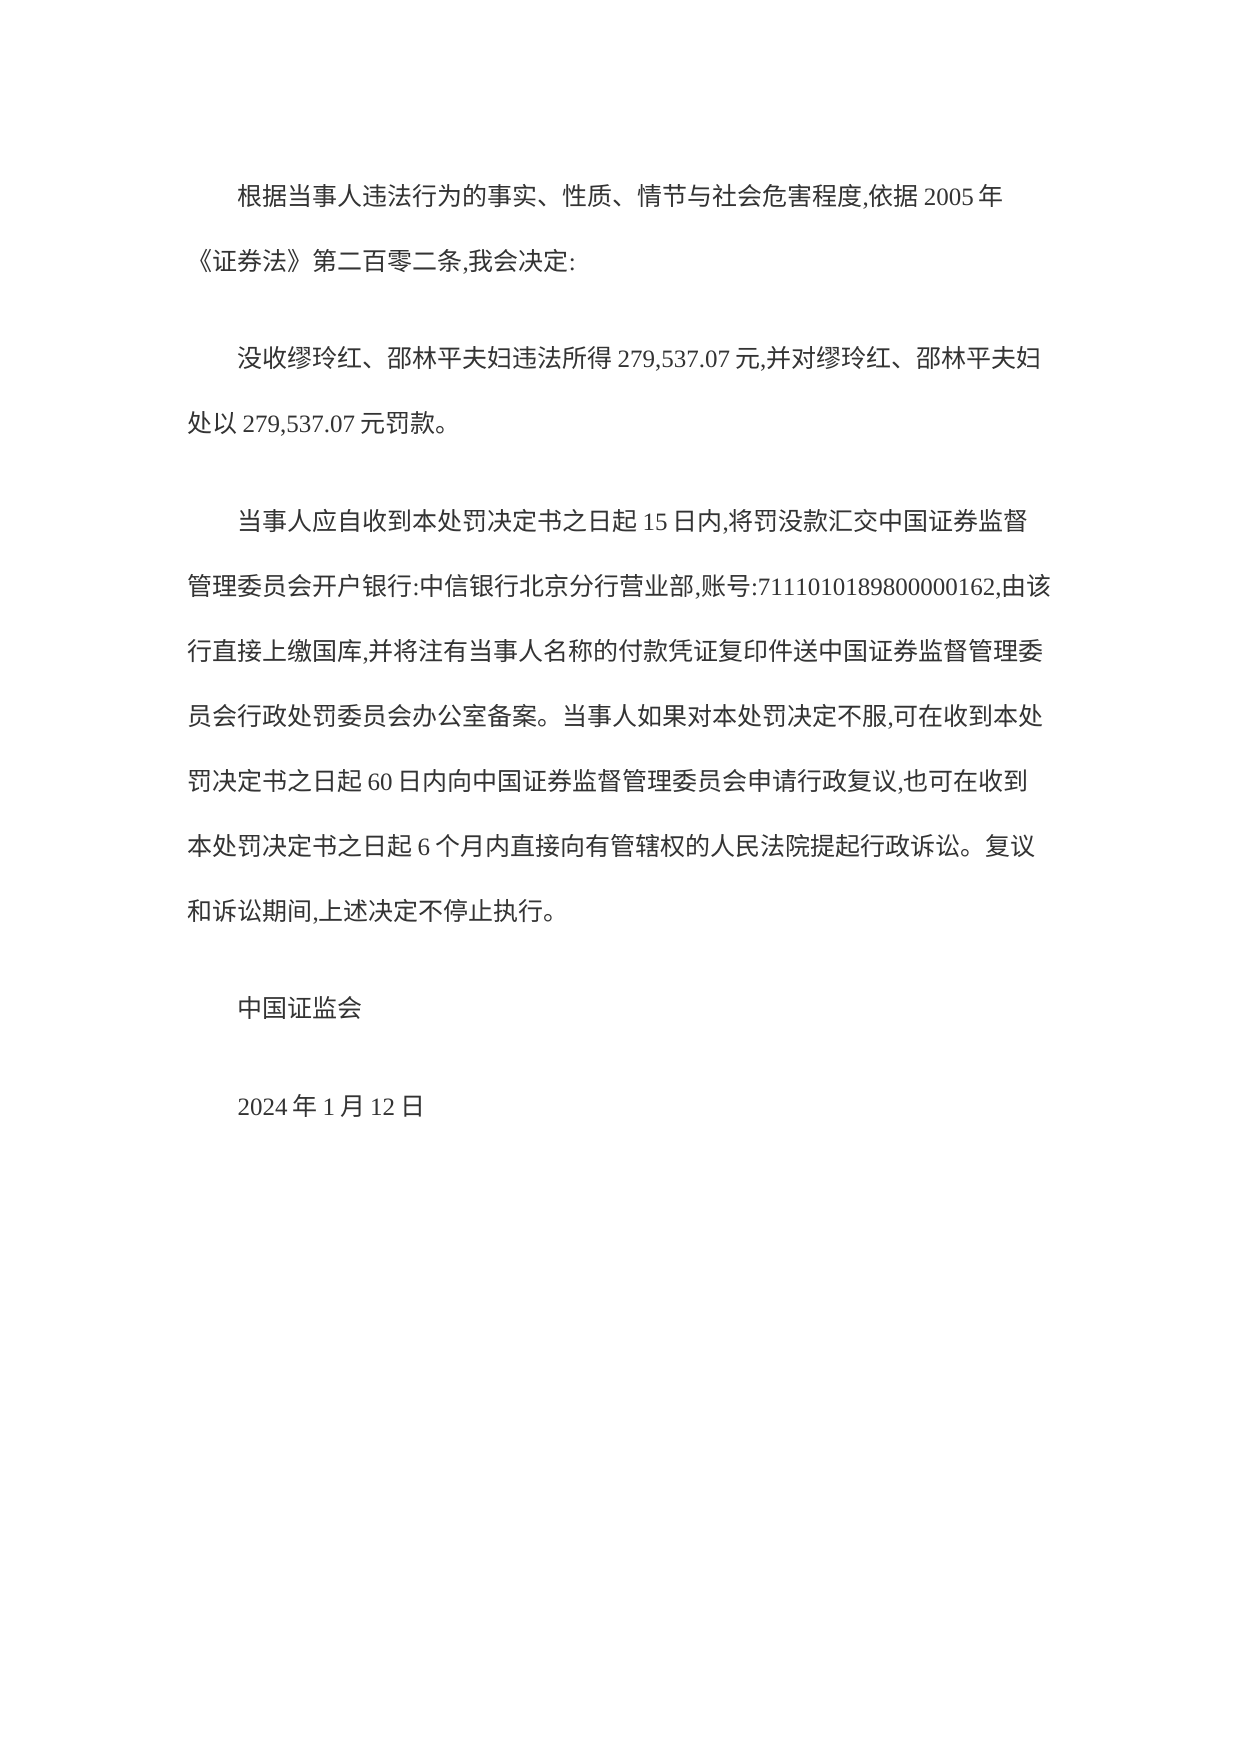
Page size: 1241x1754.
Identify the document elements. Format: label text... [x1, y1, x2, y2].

text 中国证监会 [187, 974, 1053, 1039]
text 根据当事人违法行为的事实、性质、情节与社会危害程度,依据2005年《证券法》第二百零二条,我会决定: [187, 162, 1053, 292]
text 没收缪玲红、邵林平夫妇违法所得279,537.07元,并对缪玲红、邵林平夫妇处以279,537.07元罚款。 [187, 324, 1053, 454]
text 当事人应自收到本处罚决定书之日起15日内,将罚没款汇交中国证券监督管理委员会开户银行:中信银行北京分行营业部,账号:7111010189800000162,由该行直接上缴国库,并将注有当事人名称的付款凭证复印件送中国证券监督管理委员会行政处罚委员会办公室备案。当事人如果对本处罚决定不服,可在收到本处罚决定书之日起60日内向中国证券监督管理委员会申请行政复议,也可在收到本处罚决定书之日起6个月内直接向有管辖权的人民法院提起行政诉讼。复议和诉讼期间,上述决定不停止执行。 [187, 487, 1053, 942]
text 2024年1月12日 [187, 1072, 1053, 1137]
